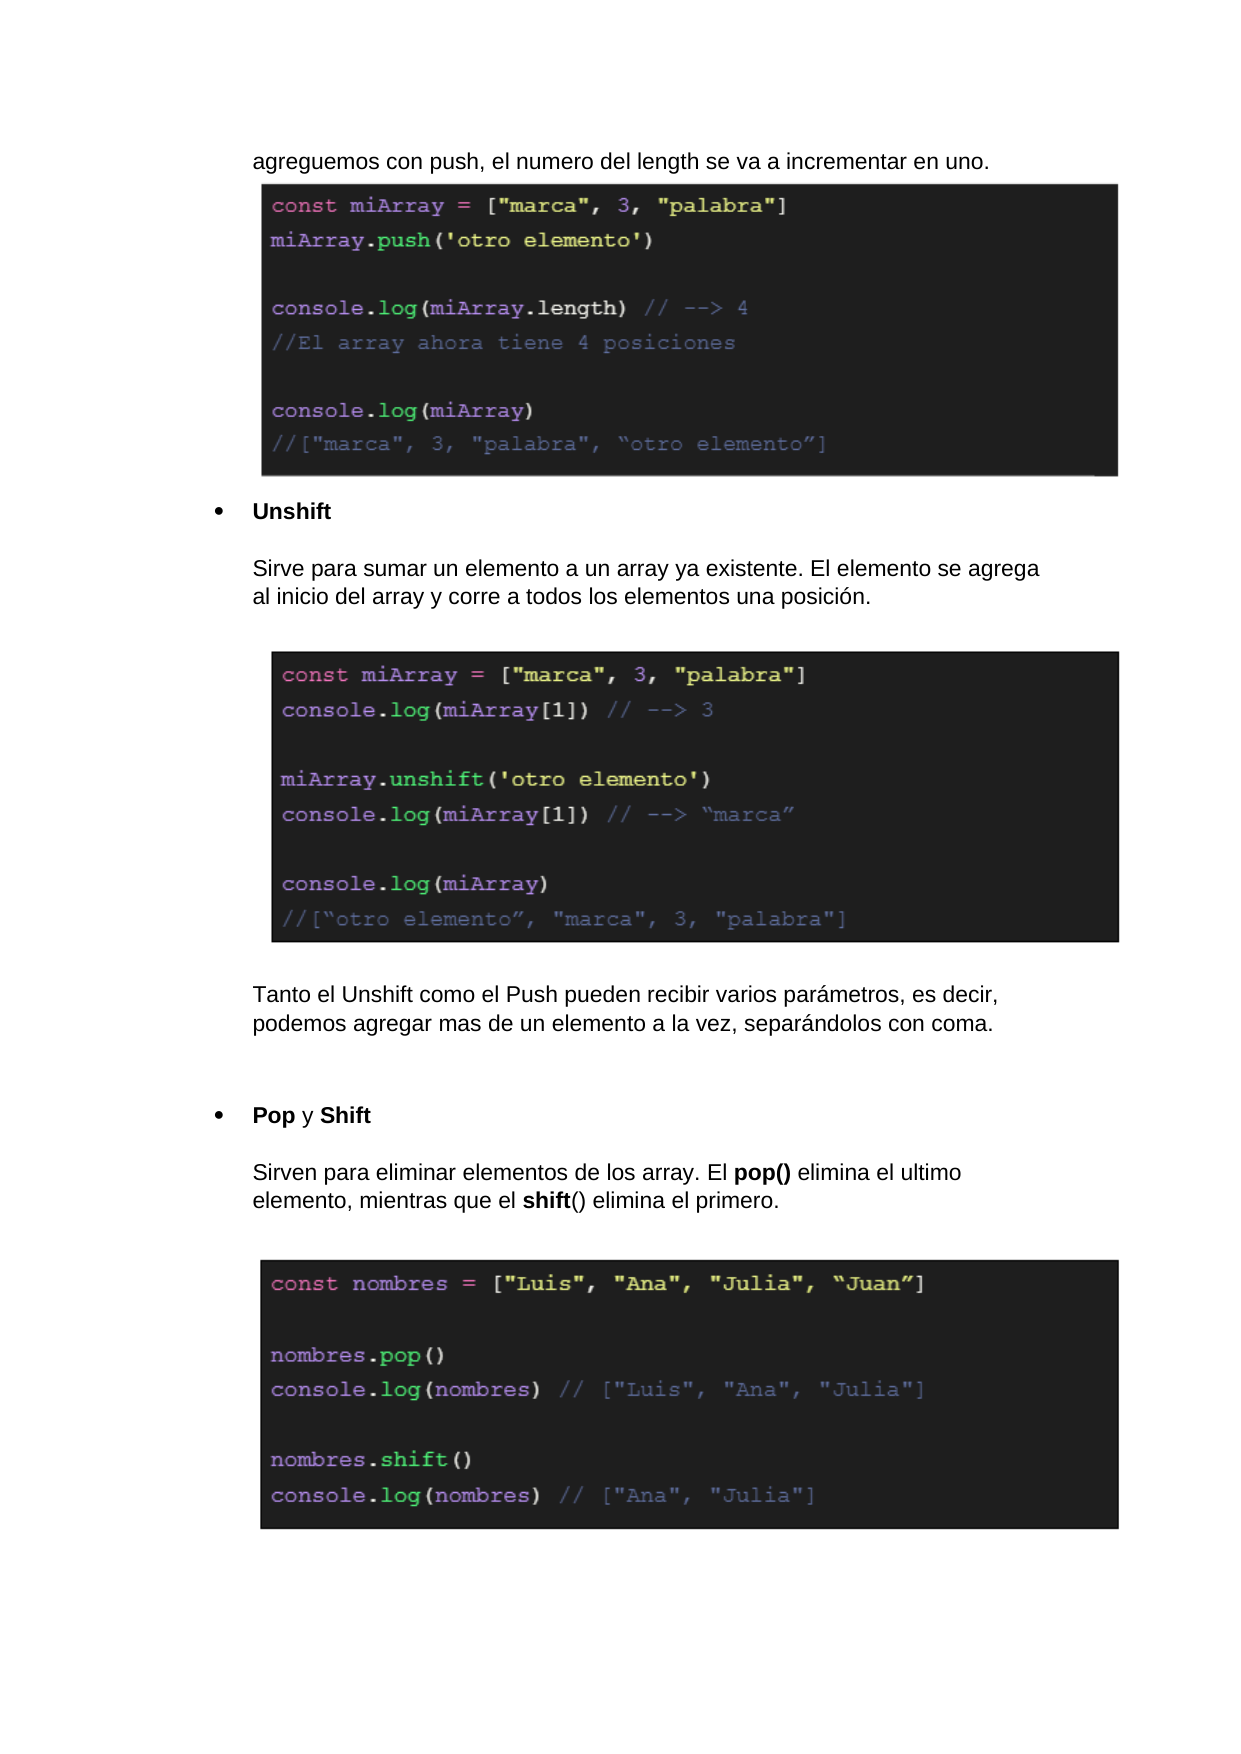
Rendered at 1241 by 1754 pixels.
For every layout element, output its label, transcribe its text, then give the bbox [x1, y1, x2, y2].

picture [252, 1243, 1138, 1545]
picture [252, 640, 1138, 951]
picture [252, 176, 1138, 496]
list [215, 148, 1063, 495]
